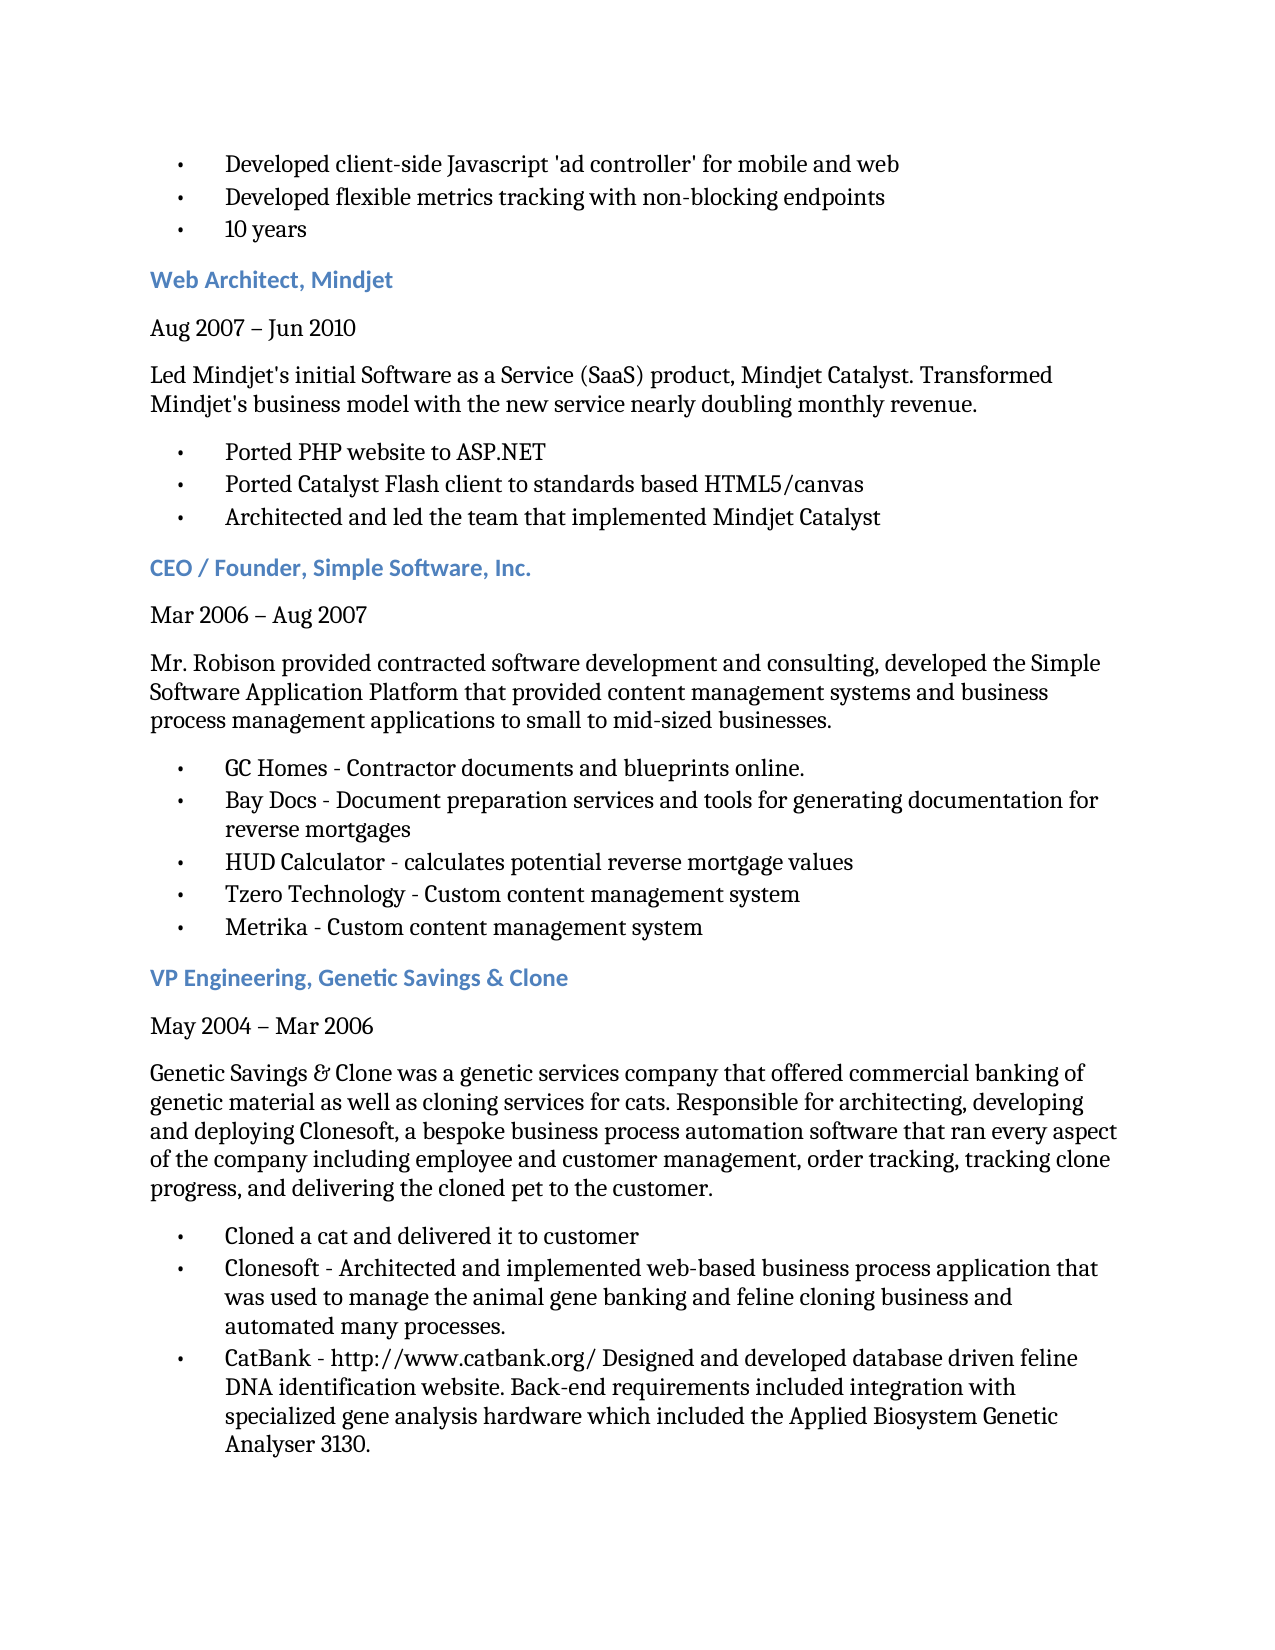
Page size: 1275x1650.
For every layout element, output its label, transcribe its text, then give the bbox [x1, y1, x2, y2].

text Genetic Savings & Clone was a genetic services company that offered commercial banking of genetic material as well as cloning services for cats. Responsible for architecting, developing and deploying Clonesoft, a bespoke business process automation software that ran every aspect of the company including employee and customer management, order tracking, tracking clone progress, and delivering the cloned pet to the customer. [150, 1059, 1125, 1203]
list Developed client-side Javascript 'ad controller' for mobile and web [175, 150, 1125, 179]
list Clonesoft - Architected and implemented web-based business process application that was used to manage the animal gene banking and feline cloning business and automated many processes. [175, 1254, 1125, 1340]
subtitle VP Engineering, Genetic Savings & Clone [150, 962, 1125, 993]
text May 2004 – Mar 2006 [150, 1012, 1125, 1040]
list 10 years [175, 215, 1125, 244]
list Developed flexible metrics tracking with non-blocking endpoints [175, 182, 1125, 211]
list Ported Catalyst Flash client to standards based HTML5/canvas [175, 470, 1125, 499]
subtitle Web Architect, Mindjet [150, 264, 1125, 295]
text Aug 2007 – Jun 2010 [150, 314, 1125, 343]
list Tzero Technology - Custom content management system [175, 880, 1125, 909]
list GC Homes - Contractor documents and blueprints online. [175, 754, 1125, 783]
text Mr. Robison provided contracted software development and consulting, developed the Simple Software Application Platform that provided content management systems and business process management applications to small to mid-sized businesses. [150, 649, 1125, 735]
list Bay Docs - Document preparation services and tools for generating documentation for reverse mortgages [175, 786, 1125, 844]
list CatBank - http://www.catbank.org/ Designed and developed database driven feline DNA identification website. Back-end requirements included integration with specialized gene analysis hardware which included the Applied Biosystem Genetic Analyser 3130. [175, 1344, 1125, 1459]
text Led Mindjet's initial Software as a Service (SaaS) product, Mindjet Catalyst. Transformed Mindjet's business model with the new service nearly doubling monthly revenue. [150, 361, 1125, 419]
list Architected and led the team that implemented Mindjet Catalyst [175, 503, 1125, 531]
list HUD Calculator - calculates potential reverse mortgage values [175, 848, 1125, 876]
text Mar 2006 – Aug 2007 [150, 601, 1125, 630]
list Cloned a cat and delivered it to customer [175, 1222, 1125, 1250]
subtitle CEO / Founder, Simple Software, Inc. [150, 552, 1125, 583]
list Ported PHP website to ASP.NET [175, 438, 1125, 466]
list Metrika - Custom content management system [175, 913, 1125, 941]
